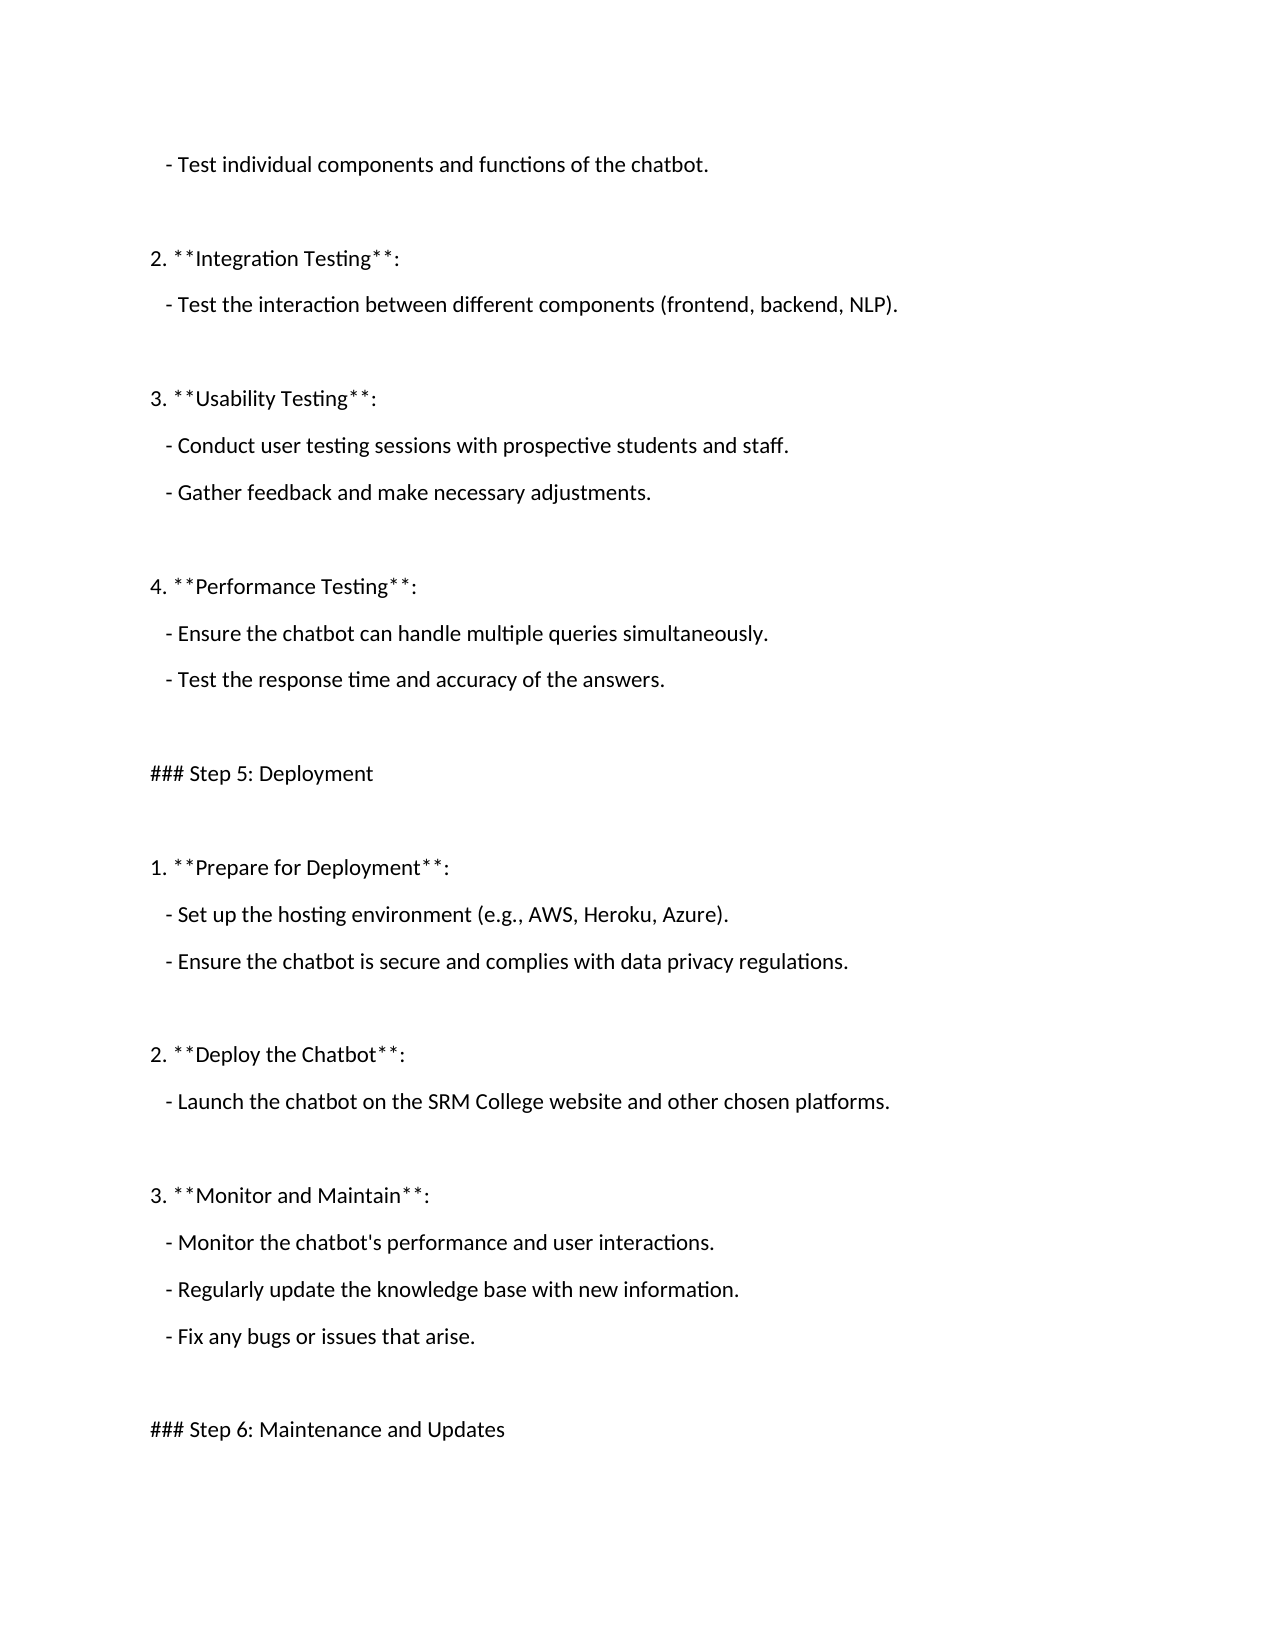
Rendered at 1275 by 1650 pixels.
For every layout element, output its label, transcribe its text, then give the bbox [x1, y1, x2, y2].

text ### Step 6: Maintenance and Updates [150, 1416, 1125, 1444]
text - Ensure the chatbot can handle multiple queries simultaneously. [150, 619, 1125, 647]
text - Ensure the chatbot is secure and complies with data privacy regulations. [150, 947, 1125, 975]
text 3. **Usability Testing**: [150, 384, 1125, 412]
text 2. **Integration Testing**: [150, 244, 1125, 272]
text - Regularly update the knowledge base with new information. [150, 1275, 1125, 1303]
text - Conduct user testing sessions with prospective students and staff. [150, 431, 1125, 459]
text 1. **Prepare for Deployment**: [150, 853, 1125, 881]
text 4. **Performance Testing**: [150, 572, 1125, 600]
text - Gather feedback and make necessary adjustments. [150, 478, 1125, 506]
text - Test the interaction between different components (frontend, backend, NLP). [150, 291, 1125, 319]
text - Fix any bugs or issues that arise. [150, 1322, 1125, 1350]
text 2. **Deploy the Chatbot**: [150, 1041, 1125, 1069]
text 3. **Monitor and Maintain**: [150, 1181, 1125, 1209]
text - Launch the chatbot on the SRM College website and other chosen platforms. [150, 1087, 1125, 1116]
text - Set up the hosting environment (e.g., AWS, Heroku, Azure). [150, 900, 1125, 928]
text - Test individual components and functions of the chatbot. [150, 150, 1125, 178]
text ### Step 5: Deployment [150, 759, 1125, 787]
text - Test the response time and accuracy of the answers. [150, 666, 1125, 694]
text - Monitor the chatbot's performance and user interactions. [150, 1228, 1125, 1256]
